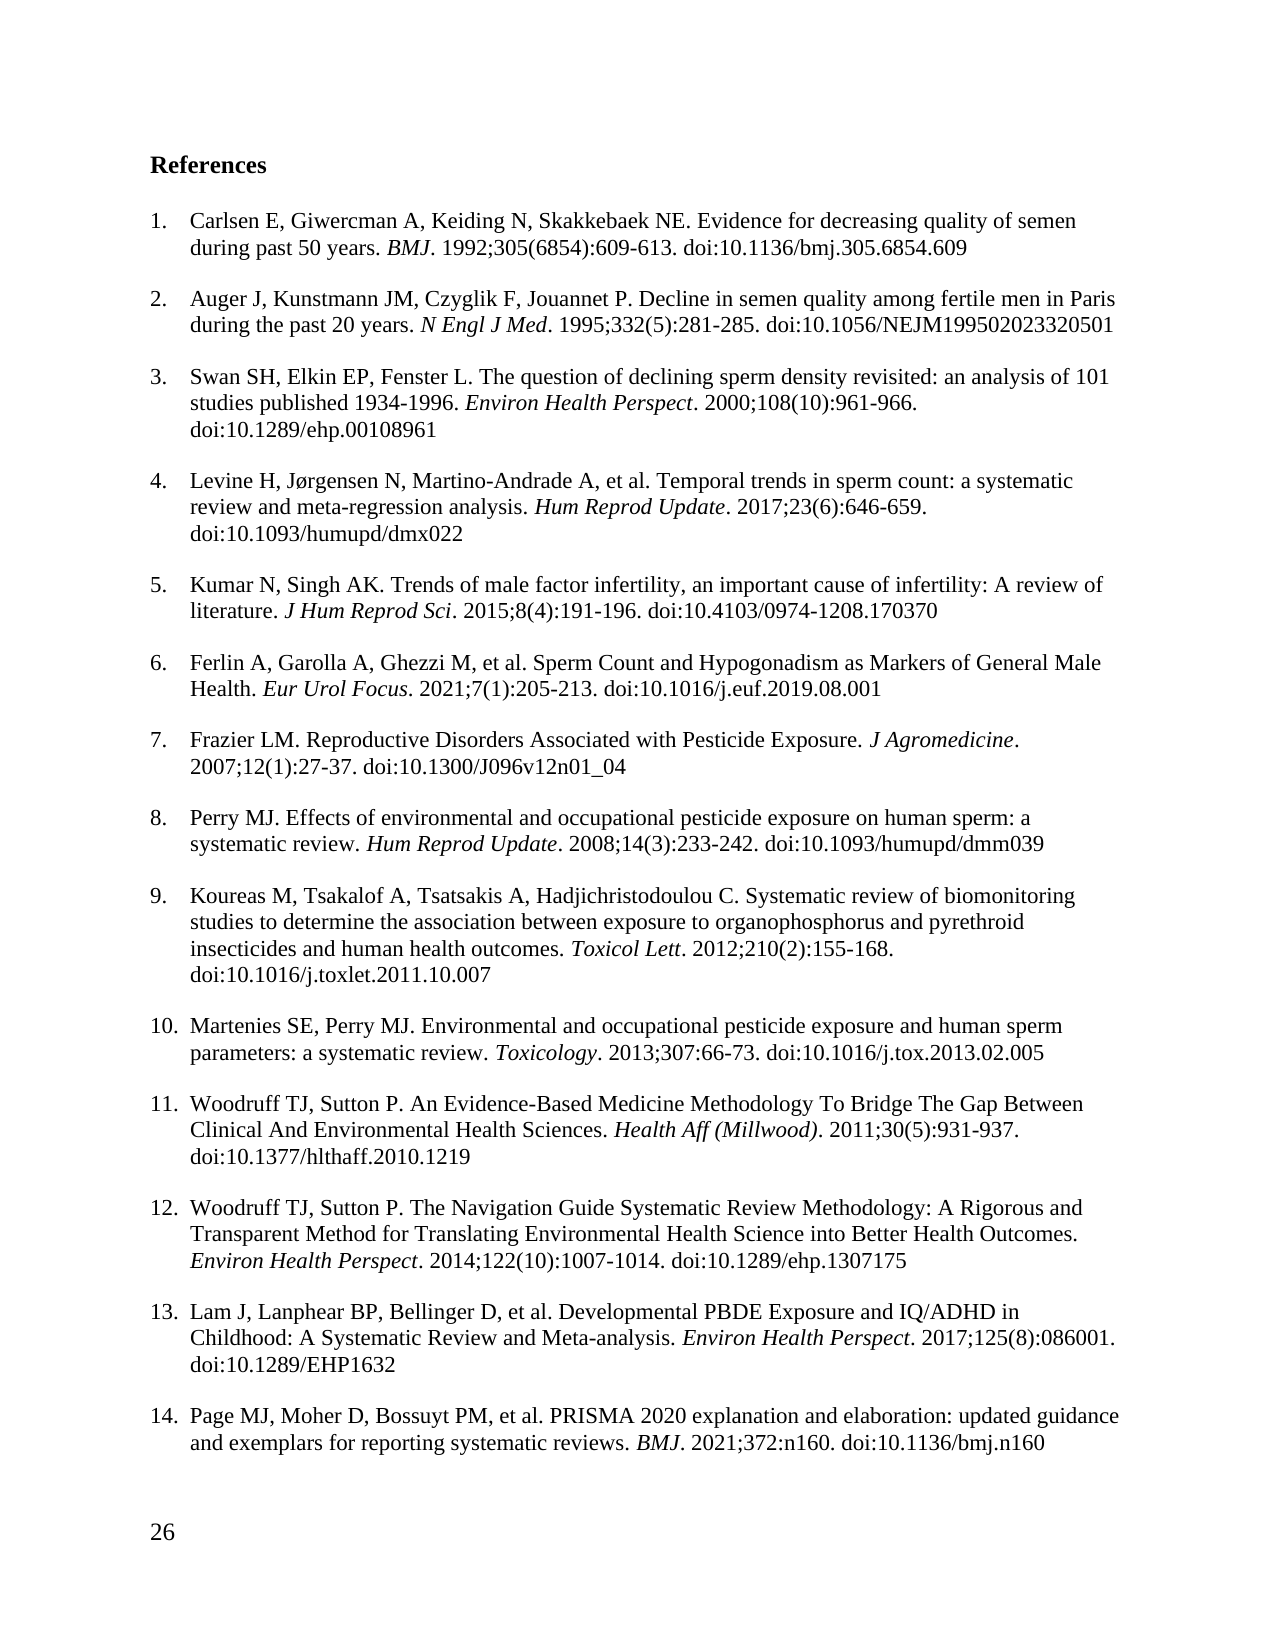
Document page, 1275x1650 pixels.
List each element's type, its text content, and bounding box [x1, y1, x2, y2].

text 14. Page MJ, Moher D, Bossuyt PM, et al. PRISMA 2020 explanation and elaboration: updated guidance and exemplars for reporting systematic reviews. BMJ. 2021;372:n160. doi:10.1136/bmj.n160 [150, 1402, 1125, 1455]
text 7. Frazier LM. Reproductive Disorders Associated with Pesticide Exposure. J Agromedicine. 2007;12(1):27-37. doi:10.1300/J096v12n01_04 [150, 726, 1125, 779]
text 10. Martenies SE, Perry MJ. Environmental and occupational pesticide exposure and human sperm parameters: a systematic review. Toxicology. 2013;307:66-73. doi:10.1016/j.tox.2013.02.005 [150, 1012, 1125, 1065]
text 5. Kumar N, Singh AK. Trends of male factor infertility, an important cause of infertility: A review of literature. J Hum Reprod Sci. 2015;8(4):191-196. doi:10.4103/0974-1208.170370 [150, 571, 1125, 624]
text 12. Woodruff TJ, Sutton P. The Navigation Guide Systematic Review Methodology: A Rigorous and Transparent Method for Translating Environmental Health Science into Better Health Outcomes. Environ Health Perspect. 2014;122(10):1007-1014. doi:10.1289/ehp.1307175 [150, 1194, 1125, 1273]
text 8. Perry MJ. Effects of environmental and occupational pesticide exposure on human sperm: a systematic review. Hum Reprod Update. 2008;14(3):233-242. doi:10.1093/humupd/dmm039 [150, 804, 1125, 857]
text 11. Woodruff TJ, Sutton P. An Evidence-Based Medicine Methodology To Bridge The Gap Between Clinical And Environmental Health Sciences. Health Aff (Millwood). 2011;30(5):931-937. doi:10.1377/hlthaff.2010.1219 [150, 1090, 1125, 1169]
text 4. Levine H, Jørgensen N, Martino-Andrade A, et al. Temporal trends in sperm count: a systematic review and meta-regression analysis. Hum Reprod Update. 2017;23(6):646-659. doi:10.1093/humupd/dmx022 [150, 467, 1125, 546]
text 3. Swan SH, Elkin EP, Fenster L. The question of declining sperm density revisited: an analysis of 101 studies published 1934-1996. Environ Health Perspect. 2000;108(10):961-966. doi:10.1289/ehp.00108961 [150, 363, 1125, 442]
text 2. Auger J, Kunstmann JM, Czyglik F, Jouannet P. Decline in semen quality among fertile men in Paris during the past 20 years. N Engl J Med. 1995;332(5):281-285. doi:10.1056/NEJM199502023320501 [150, 285, 1125, 338]
text References [150, 150, 1125, 179]
text 1. Carlsen E, Giwercman A, Keiding N, Skakkebaek NE. Evidence for decreasing quality of semen during past 50 years. BMJ. 1992;305(6854):609-613. doi:10.1136/bmj.305.6854.609 [150, 207, 1125, 260]
text 9. Koureas M, Tsakalof A, Tsatsakis A, Hadjichristodoulou C. Systematic review of biomonitoring studies to determine the association between exposure to organophosphorus and pyrethroid insecticides and human health outcomes. Toxicol Lett. 2012;210(2):155-168. doi:10.1016/j.toxlet.2011.10.007 [150, 882, 1125, 987]
text 13. Lam J, Lanphear BP, Bellinger D, et al. Developmental PBDE Exposure and IQ/ADHD in Childhood: A Systematic Review and Meta-analysis. Environ Health Perspect. 2017;125(8):086001. doi:10.1289/EHP1632 [150, 1298, 1125, 1377]
text 6. Ferlin A, Garolla A, Ghezzi M, et al. Sperm Count and Hypogonadism as Markers of General Male Health. Eur Urol Focus. 2021;7(1):205-213. doi:10.1016/j.euf.2019.08.001 [150, 649, 1125, 701]
